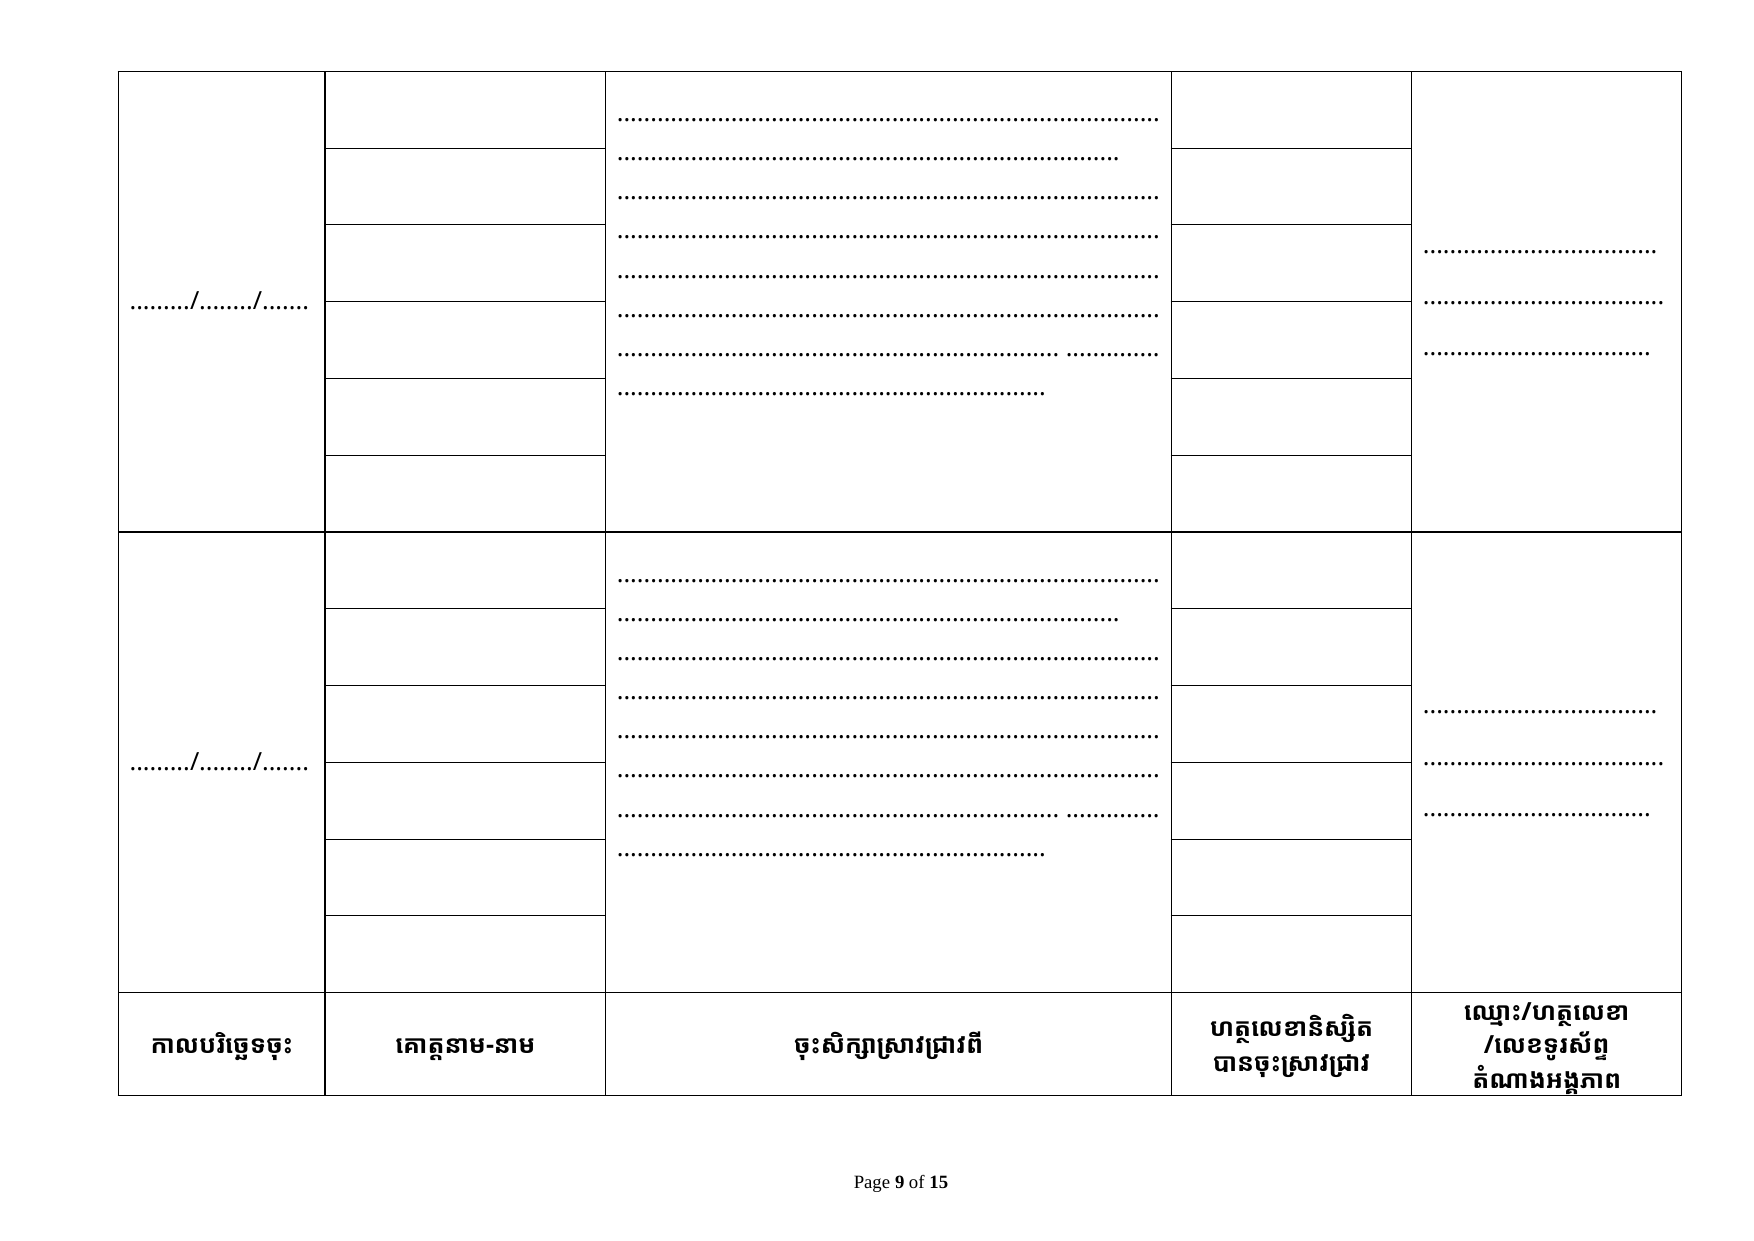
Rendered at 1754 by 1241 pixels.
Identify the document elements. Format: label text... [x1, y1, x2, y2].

table_cell [326, 763, 605, 838]
table_cell [326, 72, 605, 148]
table_cell គោត្តនាម-នាម [326, 993, 605, 1095]
table_cell ហត្ថលេខានិស្សិត បានចុះស្រាវជ្រាវ [1172, 993, 1411, 1095]
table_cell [1412, 533, 1681, 992]
table_cell [326, 916, 605, 992]
table_cell [1172, 609, 1411, 685]
table_cell [326, 302, 605, 378]
table_cell [1172, 840, 1411, 915]
table_cell [326, 379, 605, 455]
table_cell [326, 686, 605, 762]
table_cell [1172, 916, 1411, 992]
table_cell ចុះសិក្សាស្រាវជ្រាវពី [606, 993, 1171, 1095]
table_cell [606, 72, 1171, 531]
table_cell [1172, 686, 1411, 762]
table_cell [326, 456, 605, 531]
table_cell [1412, 72, 1681, 531]
table_cell [326, 609, 605, 685]
table_cell [1172, 302, 1411, 378]
table_cell [1172, 379, 1411, 455]
table_cell [326, 225, 605, 301]
table_cell [1172, 149, 1411, 224]
table_cell [1172, 456, 1411, 531]
table_cell [326, 840, 605, 915]
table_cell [606, 533, 1171, 992]
table_cell ឈ្មោះ/ហត្ថលេខា /លេខទូរស័ព្ទ តំណាងអង្គភាព [1412, 993, 1681, 1095]
table_cell ........./......../....... [119, 72, 324, 531]
table_cell [1172, 225, 1411, 301]
table_cell កាលបរិច្ឆេទចុះ [119, 993, 324, 1095]
table_cell ........./......../....... [119, 533, 324, 992]
table_cell [1172, 533, 1411, 608]
table_cell [326, 149, 605, 224]
table_cell [326, 533, 605, 608]
table_cell [1172, 72, 1411, 148]
table_cell [1172, 763, 1411, 838]
